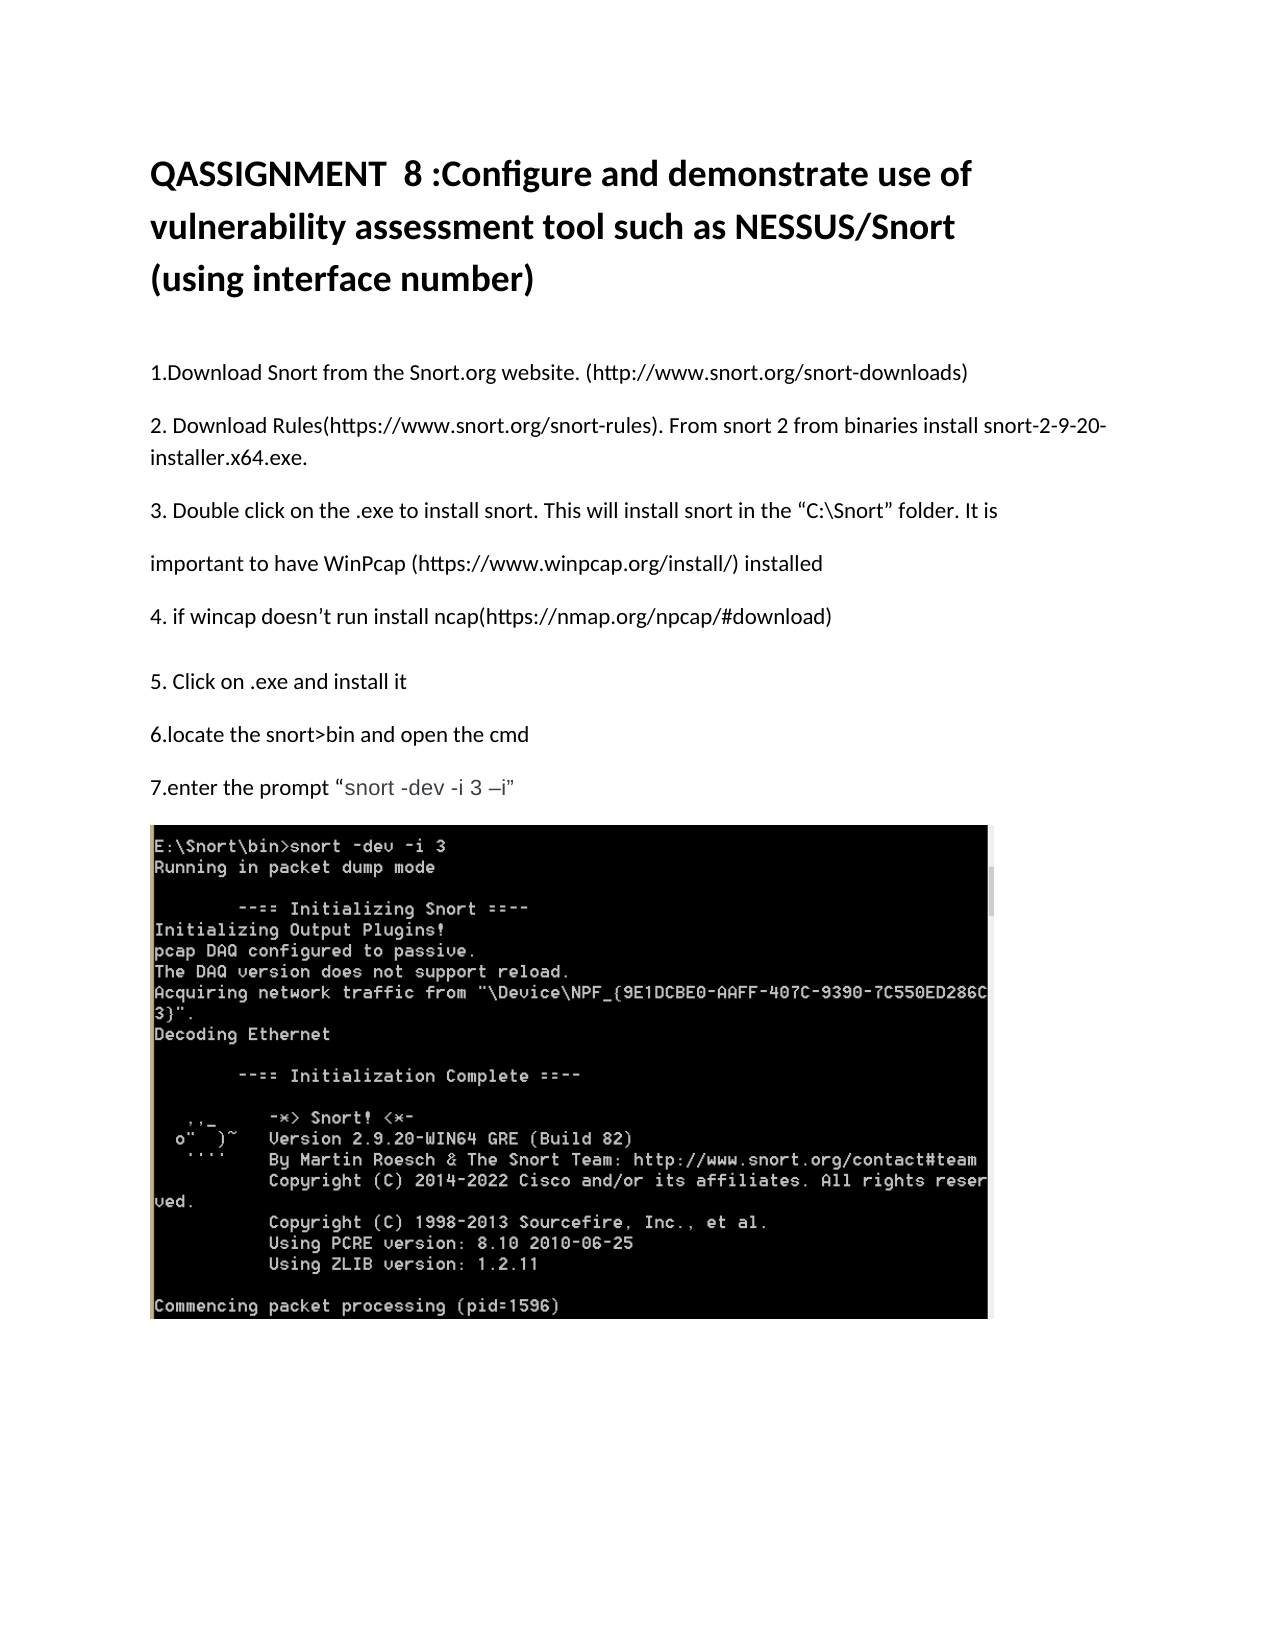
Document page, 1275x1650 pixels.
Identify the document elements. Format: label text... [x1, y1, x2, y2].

text 7.enter the prompt “snort -dev -i 3 –i” [150, 773, 1125, 801]
text 4. if wincap doesn’t run install ncap(https://nmap.org/npcap/#download) 5. Click on .exe and install it [150, 602, 1125, 695]
text important to have WinPcap (https://www.winpcap.org/install/) installed [150, 549, 1125, 577]
text QASSIGNMENT 8 :Configure and demonstrate use of vulnerability assessment tool such as NESSUS/Snort (using interface number) 1.Download Snort from the Snort.org website. (http://www.snort.org/snort-downloads) [150, 150, 1125, 386]
text 6.locate the snort>bin and open the cmd [150, 720, 1125, 748]
text 3. Double click on the .exe to install snort. This will install snort in the “C:\Snort” folder. It is [150, 496, 1125, 524]
text 2. Download Rules(https://www.snort.org/snort-rules). From snort 2 from binaries install snort-2-9-20-installer.x64.exe. [150, 411, 1125, 471]
picture [150, 825, 994, 1319]
